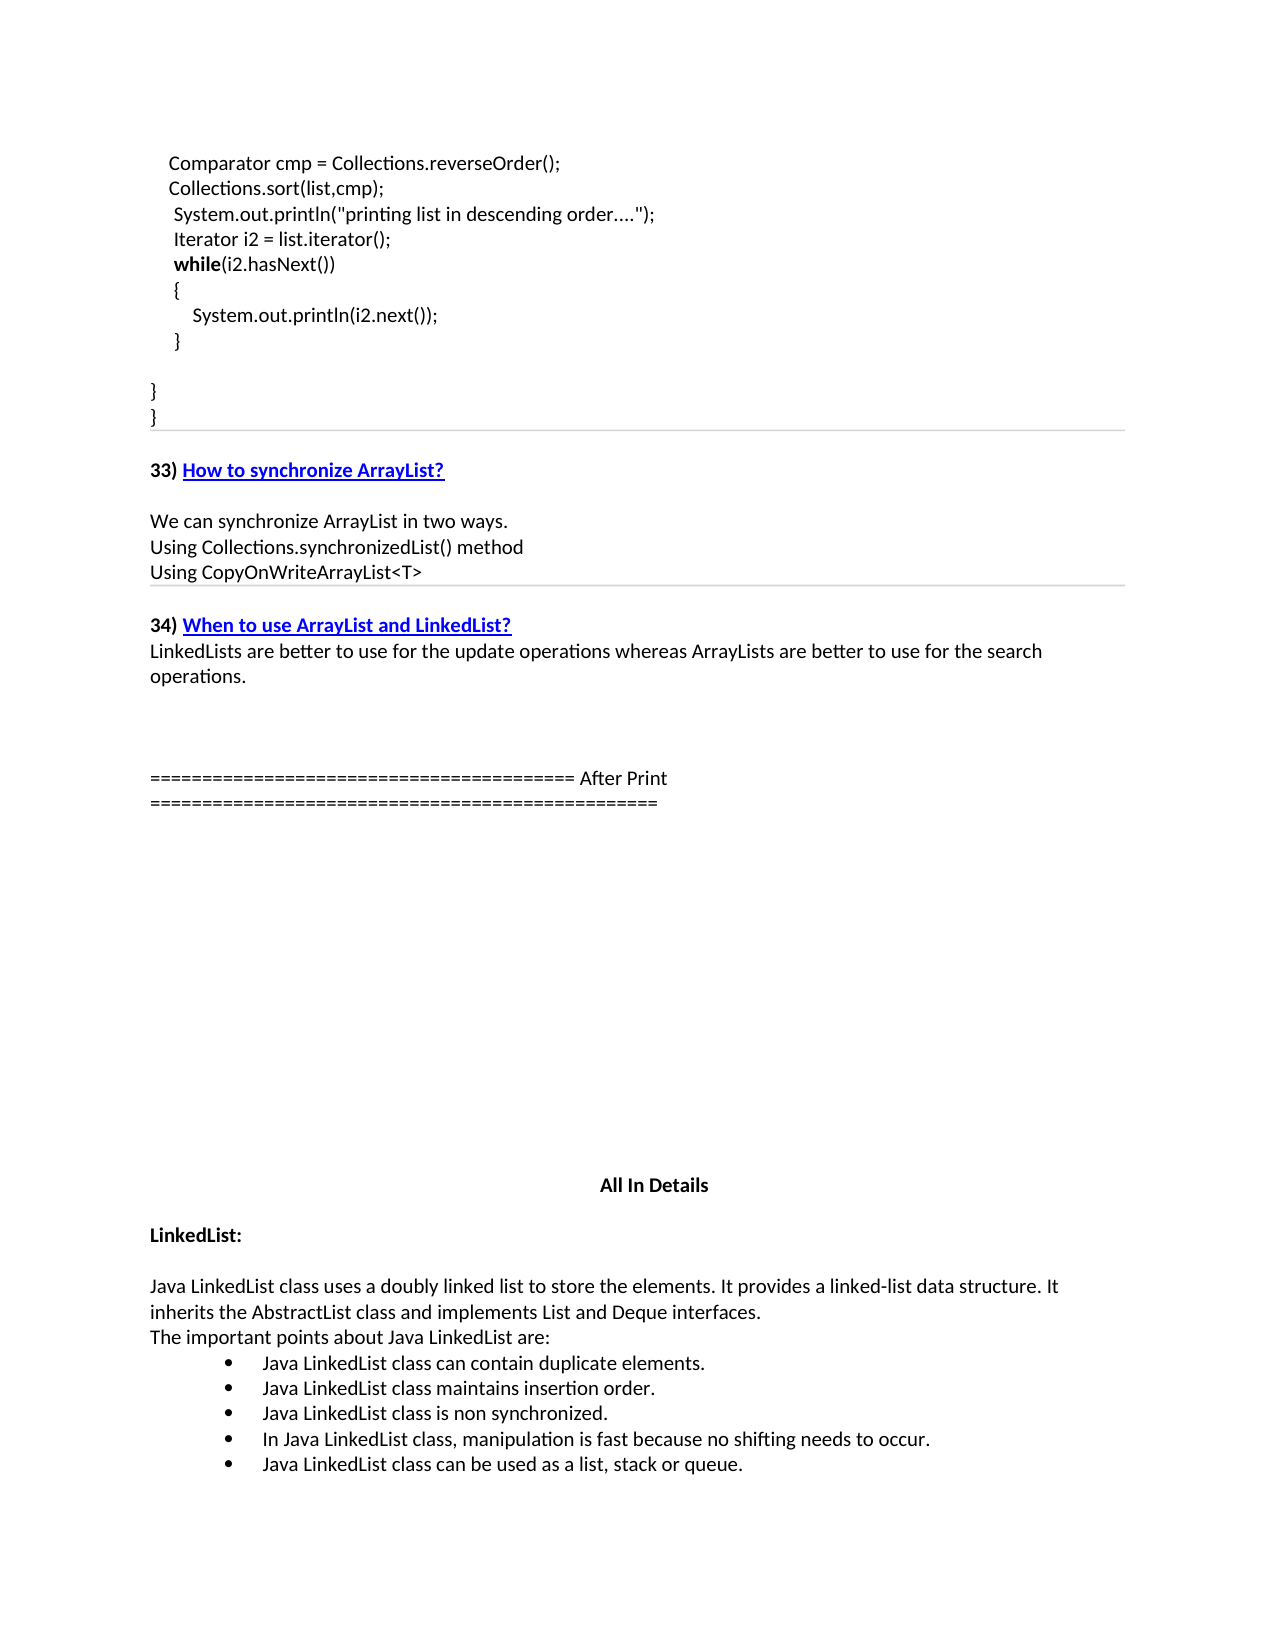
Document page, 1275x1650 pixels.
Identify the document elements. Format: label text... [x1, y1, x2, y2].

list Java LinkedList class maintains insertion order. [225, 1375, 1125, 1401]
list Java LinkedList class can contain duplicate elements. [225, 1350, 1125, 1375]
list Java LinkedList class is non synchronized. [225, 1401, 1125, 1426]
text Iterator i2 = list.iterator(); [150, 226, 1125, 252]
text System.out.println("printing list in descending order...."); [150, 201, 1125, 226]
list Java LinkedList class can be used as a list, stack or queue. [225, 1451, 1125, 1477]
text ========================================= After Print ================================================= [150, 765, 1125, 816]
text Java LinkedList class uses a doubly linked list to store the elements. It provides a linked-list data structure. It inherits the AbstractList class and implements List and Deque interfaces. [150, 1273, 1125, 1324]
text } [150, 379, 1125, 404]
text System.out.println(i2.next()); [150, 302, 1125, 328]
text Using Collections.synchronizedList() method [150, 534, 1125, 559]
text All In Details [600, 1172, 1125, 1197]
text LinkedLists are better to use for the update operations whereas ArrayLists are better to use for the search operations. [150, 638, 1125, 689]
text 33) How to synchronize ArrayList? [150, 458, 1125, 483]
text Comparator cmp = Collections.reverseOrder(); [150, 150, 1125, 175]
text The important points about Java LinkedList are: [150, 1324, 1125, 1350]
text } [150, 328, 1125, 353]
text { [150, 277, 1125, 302]
text 34) When to use ArrayList and LinkedList? [150, 613, 1125, 638]
text while(i2.hasNext()) [150, 252, 1125, 277]
text Collections.sort(list,cmp); [150, 175, 1125, 201]
text Using CopyOnWriteArrayList<T> [150, 559, 1125, 584]
list In Java LinkedList class, manipulation is fast because no shifting needs to occur. [225, 1426, 1125, 1451]
text LinkedList: [150, 1223, 1125, 1248]
text } [150, 404, 1125, 429]
text We can synchronize ArrayList in two ways. [150, 508, 1125, 534]
